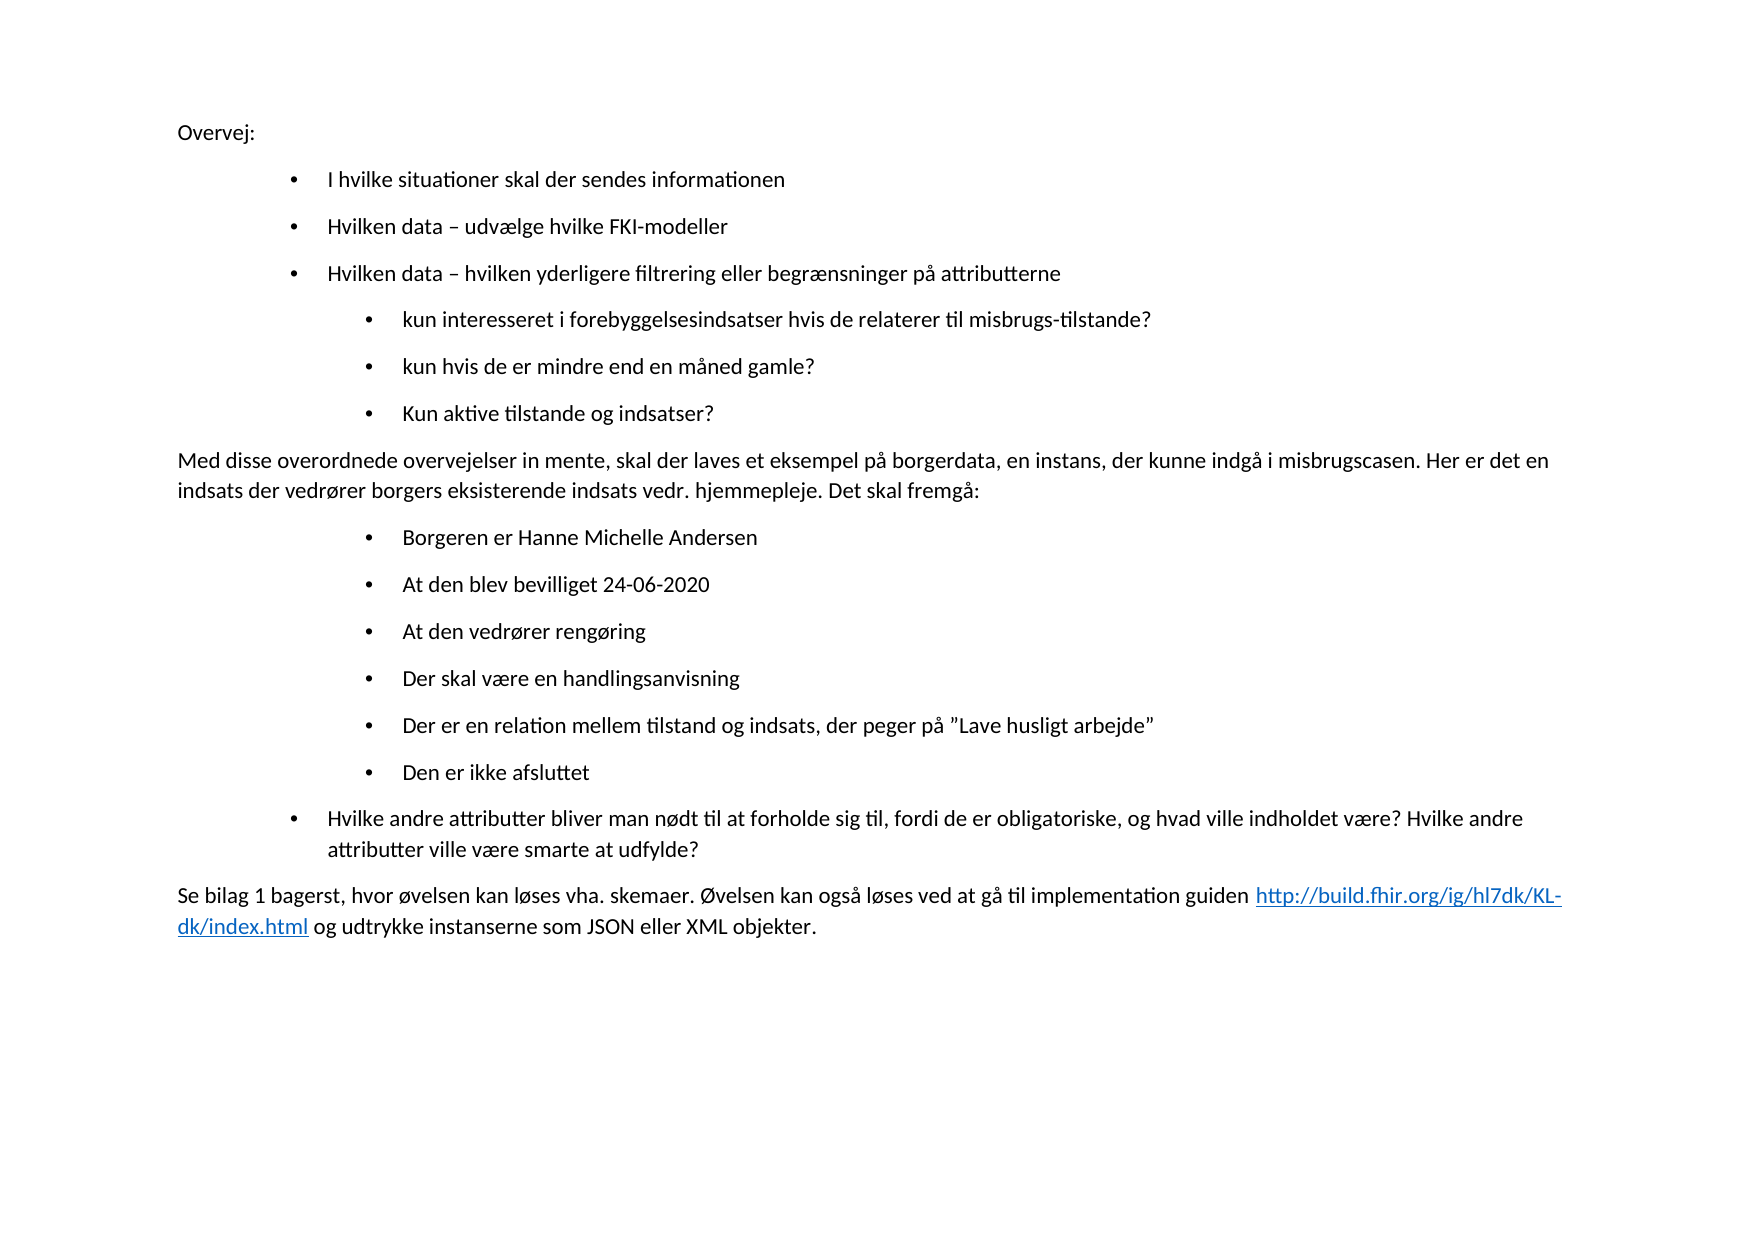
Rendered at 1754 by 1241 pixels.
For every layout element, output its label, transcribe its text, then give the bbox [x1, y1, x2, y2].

text Se bilag 1 bagerst, hvor øvelsen kan løses vha. skemaer. Øvelsen kan også løses ved at gå til implementation guiden http://build.fhir.org/ig/hl7dk/KL-dk/index.html og udtrykke instanserne som JSON eller XML objekter. [177, 882, 1577, 940]
list Hvilken data – udvælge hvilke FKI-modeller [290, 212, 1577, 240]
list Der skal være en handlingsanvisning [365, 664, 1577, 692]
list Borgeren er Hanne Michelle Andersen [365, 523, 1577, 551]
text Overvej: [177, 118, 1577, 146]
list Den er ikke afsluttet [365, 758, 1577, 786]
list I hvilke situationer skal der sendes informationen [290, 165, 1577, 193]
text Med disse overordnede overvejelser in mente, skal der laves et eksempel på borgerdata, en instans, der kunne indgå i misbrugscasen. Her er det en indsats der vedrører borgers eksisterende indsats vedr. hjemmepleje. Det skal fremgå: [177, 446, 1577, 504]
list Hvilke andre attributter bliver man nødt til at forholde sig til, fordi de er obligatoriske, og hvad ville indholdet være? Hvilke andre attributter ville være smarte at udfylde? [290, 804, 1577, 863]
list Hvilken data – hvilken yderligere filtrering eller begrænsninger på attributterne [290, 259, 1577, 287]
list Kun aktive tilstande og indsatser? [365, 399, 1577, 427]
list kun hvis de er mindre end en måned gamle? [365, 352, 1577, 381]
list At den blev bevilliget 24-06-2020 [365, 570, 1577, 598]
list kun interesseret i forebyggelsesindsatser hvis de relaterer til misbrugs-tilstande? [365, 306, 1577, 334]
list Der er en relation mellem tilstand og indsats, der peger på ”Lave husligt arbejde” [365, 711, 1577, 739]
list At den vedrører rengøring [365, 617, 1577, 645]
